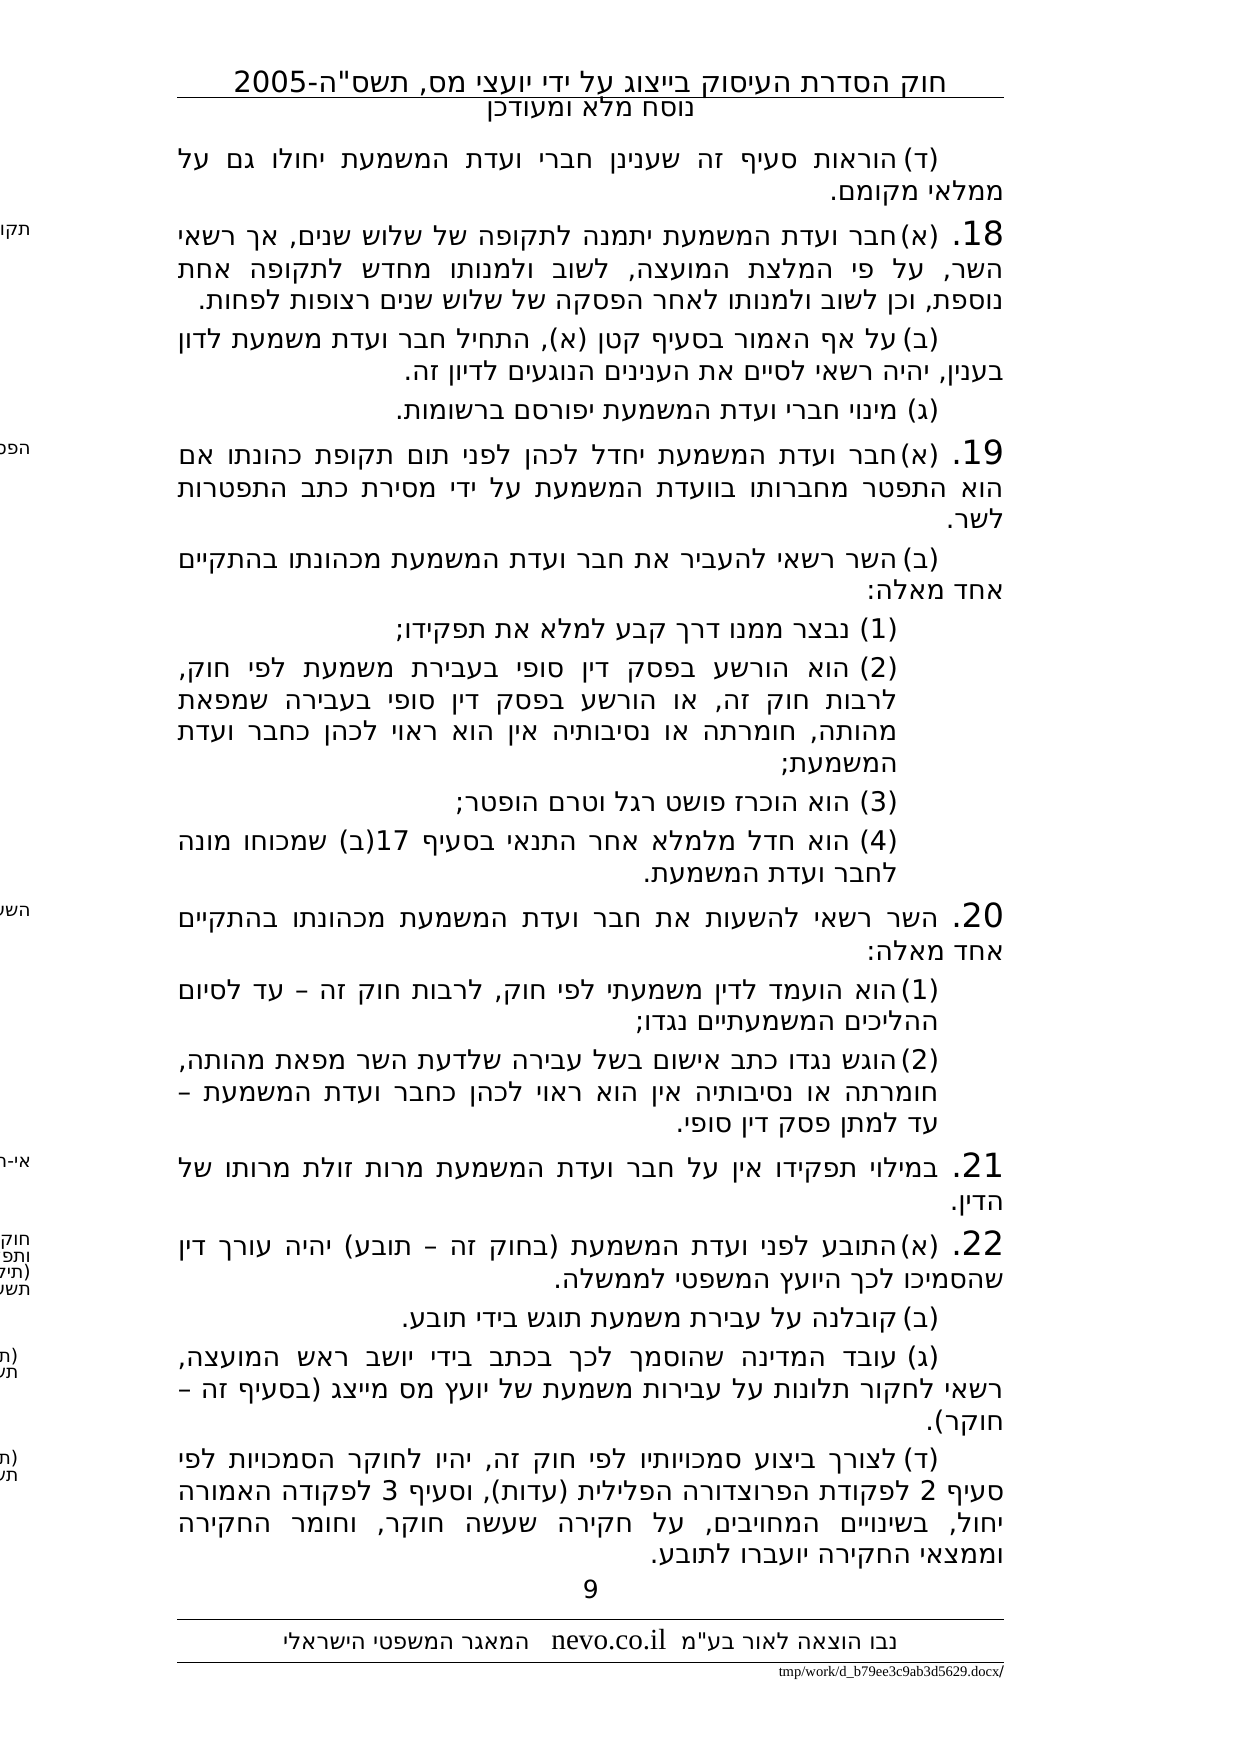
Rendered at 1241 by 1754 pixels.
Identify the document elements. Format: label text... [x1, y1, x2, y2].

text (1) הוא הועמד לדין משמעתי לפי חוק, לרבות חוק זה – עד לסיום ההליכים המשמעתיים נגדו; [177, 974, 939, 1037]
text (ד) הוראות סעיף זה שענינן חברי ועדת המשמעת יחולו גם על ממלאי מקומם. [177, 144, 1004, 207]
text 21. במילוי תפקידו אין על חבר ועדת המשמעת מרות זולת מרותו של הדין. [177, 1147, 1004, 1217]
text 19. (א) חבר ועדת המשמעת יחדל לכהן לפני תום תקופת כהונתו אם הוא התפטר מחברותו בוועדת המשמעת על ידי מסירת כתב התפטרות לשר. [177, 433, 1004, 535]
text (2) הוא הורשע בפסק דין סופי בעבירת משמעת לפי חוק, לרבות חוק זה, או הורשע בפסק דין סופי בעבירה שמפאת מהותה, חומרתה או נסיבותיה אין הוא ראוי לכהן כחבר ועדת המשמעת; [177, 653, 898, 779]
text (ד) לצורך ביצוע סמכויותיו לפי חוק זה, יהיו לחוקר הסמכויות לפי סעיף 2 לפקודת הפרוצדורה הפלילית (עדות), וסעיף 3 לפקודה האמורה יחול, בשינויים המחויבים, על חקירה שעשה חוקר, וחומר החקירה וממצאי החקירה יועברו לתובע. [177, 1444, 1004, 1570]
text (ב) השר רשאי להעביר את חבר ועדת המשמעת מכהונתו בהתקיים אחד מאלה: [177, 543, 1004, 606]
text 20. השר רשאי להשעות את חבר ועדת המשמעת מכהונתו בהתקיים אחד מאלה: [177, 896, 1004, 966]
text (ג) עובד המדינה שהוסמך לכך בכתב בידי יושב ראש המועצה, רשאי לחקור תלונות על עבירות משמעת של יועץ מס מייצג (בסעיף זה – חוקר). [177, 1342, 1004, 1436]
text (1) נבצר ממנו דרך קבע למלא את תפקידו; [177, 613, 898, 645]
text 18. (א) חבר ועדת המשמעת יתמנה לתקופה של שלוש שנים, אך רשאי השר, על פי המלצת המועצה, לשוב ולמנותו מחדש לתקופה אחת נוספת, וכן לשוב ולמנותו לאחר הפסקה של שלוש שנים רצופות לפחות. [177, 214, 1004, 316]
text (ב) על אף האמור בסעיף קטן (א), התחיל חבר ועדת משמעת לדון בענין, יהיה רשאי לסיים את הענינים הנוגעים לדיון זה. [177, 324, 1004, 387]
text (ג) מינוי חברי ועדת המשמעת יפורסם ברשומות. [177, 394, 1004, 426]
text (3) הוא הוכרז פושט רגל וטרם הופטר; [177, 786, 898, 818]
text (ב) קובלנה על עבירת משמעת תוגש בידי תובע. [177, 1303, 1004, 1334]
text (2) הוגש נגדו כתב אישום בשל עבירה שלדעת השר מפאת מהותה, חומרתה או נסיבותיה אין הוא ראוי לכהן כחבר ועדת המשמעת – עד למתן פסק דין סופי. [177, 1044, 939, 1139]
text (4) הוא חדל מלמלא אחר התנאי בסעיף 17(ב) שמכוחו מונה לחבר ועדת המשמעת. [177, 825, 898, 888]
text 22. (א) התובע לפני ועדת המשמעת (בחוק זה – תובע) יהיה עורך דין שהסמיכו לכך היועץ המשפטי לממשלה. [177, 1225, 1004, 1295]
